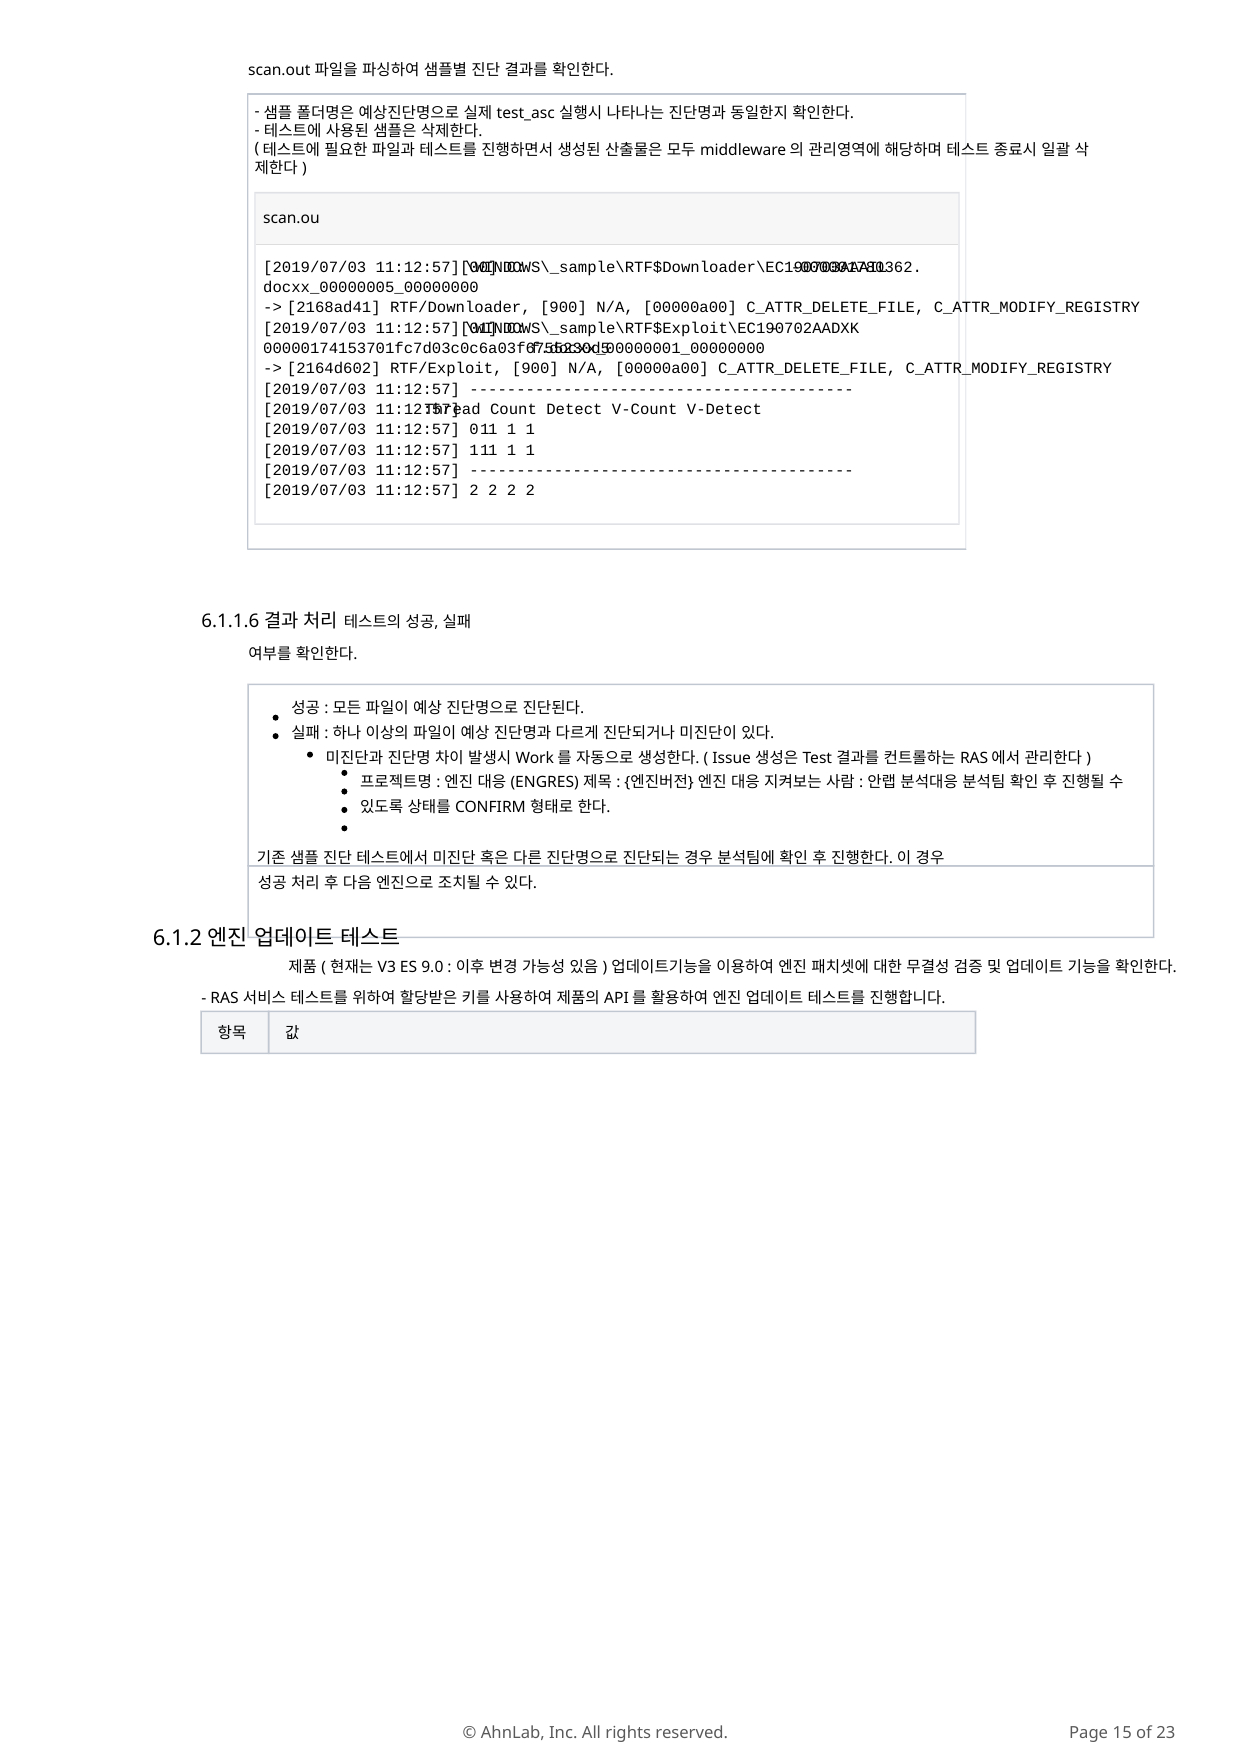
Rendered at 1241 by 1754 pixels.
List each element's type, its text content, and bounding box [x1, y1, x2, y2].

text - RAS 서비스 테스트를 위하여 할당받은 키를 사용하여 제품의 API를 활용하여 엔진 업데이트 테스트를 진행합니다. [201, 986, 1175, 1008]
text 기존 샘플 진단 테스트에서 미진단 혹은 다른 진단명으로 진단되는 경우 분석팀에 확인 후 진행한다. 이 경우 성공 처리 후 다음 엔진으로 조치될 수 있다. [257, 845, 972, 893]
text 성공 : 모든 파일이 예상 진단명으로 진단된다. [291, 695, 1175, 718]
text 실패 : 하나 이상의 파일이 예상 진단명과 다르게 진단되거나 미진단이 있다. [291, 720, 1175, 743]
text 제품 ( 현재는 V3 ES 9.0 : 이후 변경 가능성 있음 ) 업데이트기능을 이용하여 엔진 패치셋에 대한 무결성 검증 및 업데이트 기능을 확인한다. [61, 954, 1177, 977]
text 6.1.1.6 결과 처리 테스트의 성공, 실패 여부를 확인한다. [201, 606, 511, 664]
subtitle 6.1.2 엔진 업데이트 테스트 [153, 920, 1175, 952]
text 미진단과 진단명 차이 발생시 Work를 자동으로 생성한다. ( Issue 생성은 Test 결과를 컨트롤하는 RAS에서 관리한다 ) 프로젝트명 : 엔진 대응 (ENGRES) 제목 : {엔진버전} 엔진 대응 지켜보는 사람 : 안랩 분석대응 분석팀 확인 후 진행될 수 있도록 상태를 CONFIRM 형태로 한다. [325, 745, 1144, 817]
